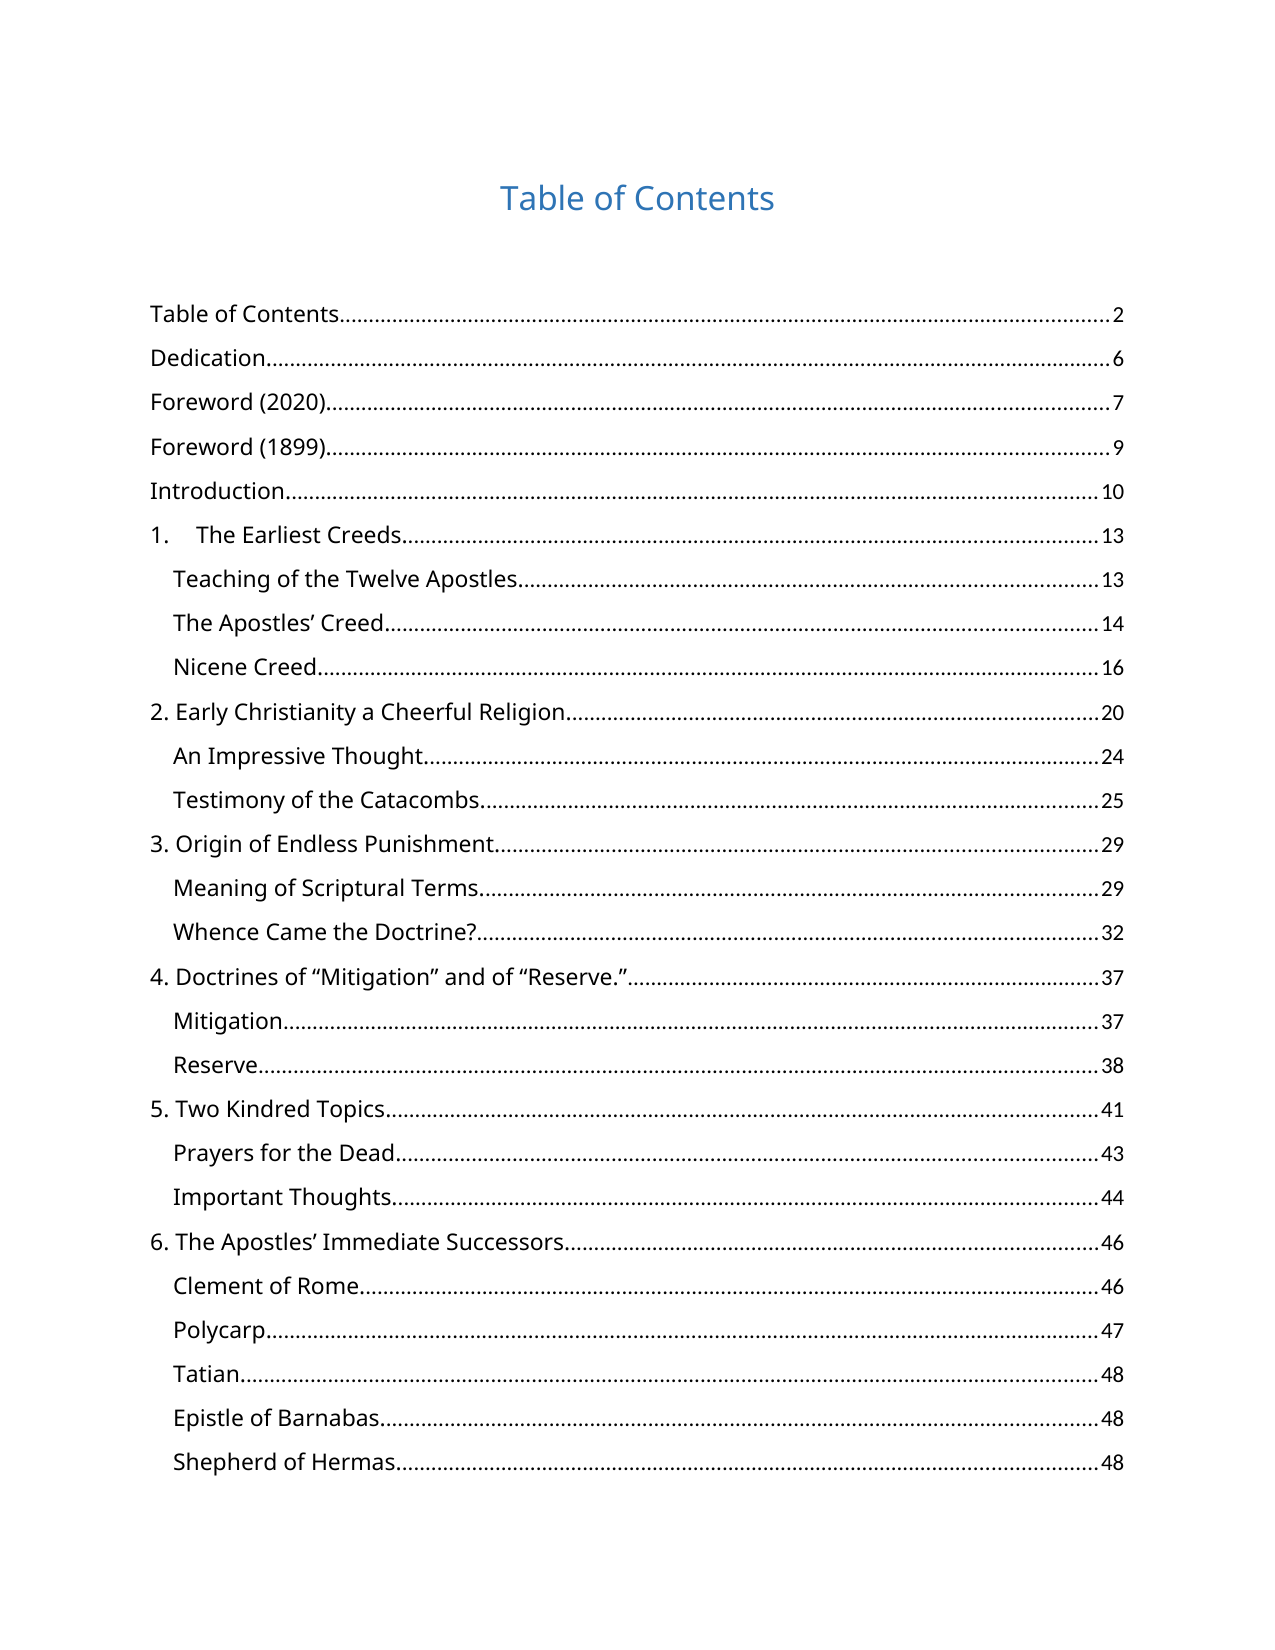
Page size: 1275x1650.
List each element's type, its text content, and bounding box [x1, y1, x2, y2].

subtitle Table of Contents [150, 175, 1125, 220]
